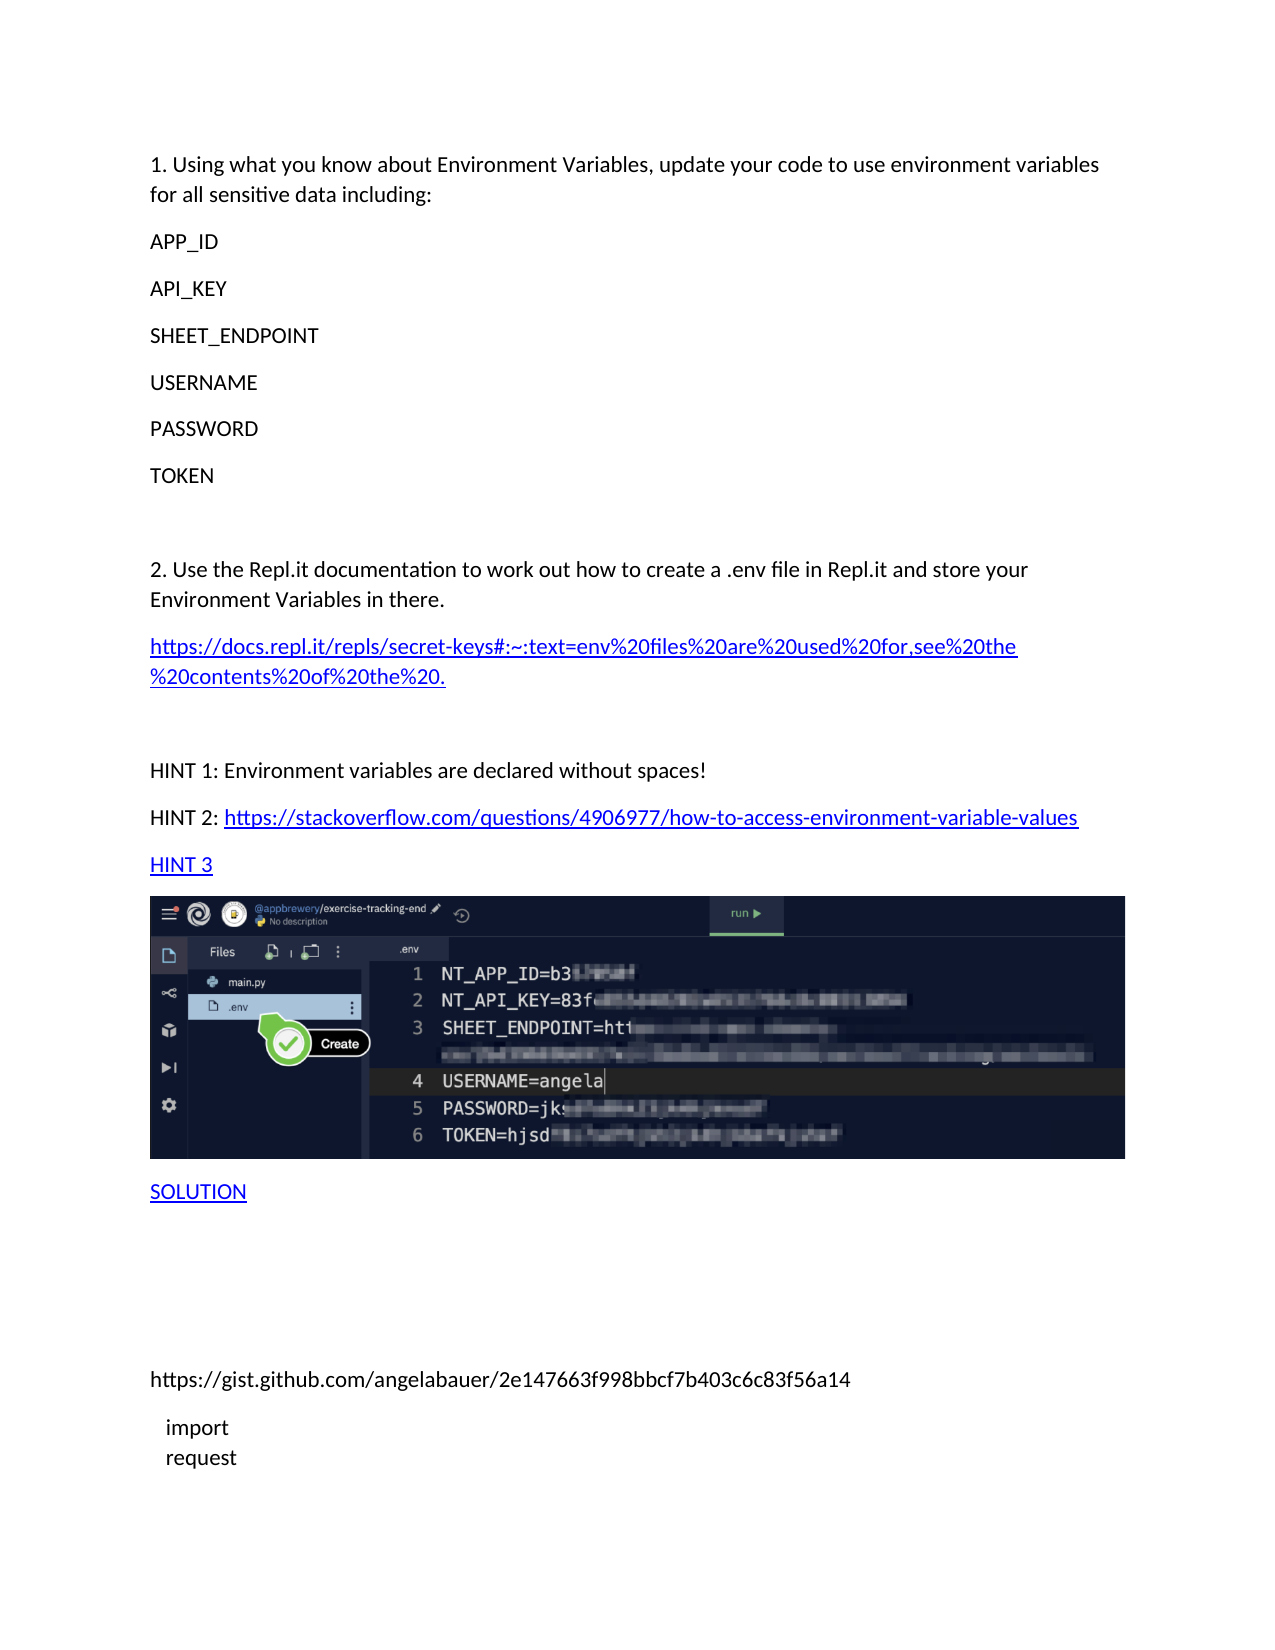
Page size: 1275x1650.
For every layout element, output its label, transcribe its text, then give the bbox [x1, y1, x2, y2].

text HINT 1: Environment variables are declared without spaces! [150, 756, 1125, 784]
text PASSWORD [150, 414, 1125, 443]
picture [150, 896, 1125, 1159]
text https://gist.github.com/angelabauer/2e147663f998bbcf7b403c6c83f56a14 [150, 1365, 1125, 1393]
text SHEET_ENDPOINT [150, 321, 1125, 349]
text 2. Use the Repl.it documentation to work out how to create a .env file in Repl.it and store your Environment Variables in there. [150, 555, 1125, 613]
table_header import requests [150, 1412, 262, 1473]
text APP_ID [150, 227, 1125, 255]
text https://docs.repl.it/repls/secret-keys#:~:text=env%20files%20are%20used%20for,see%20the%20contents%20of%20the%20. [150, 632, 1125, 691]
text USERNAME [150, 368, 1125, 396]
text 1. Using what you know about Environment Variables, update your code to use environment variables for all sensitive data including: [150, 150, 1125, 208]
text TOKEN [150, 461, 1125, 489]
text SOLUTION [150, 1177, 1125, 1205]
text API_KEY [150, 274, 1125, 302]
text HINT 3 [150, 850, 1125, 878]
text HINT 2: https://stackoverflow.com/questions/4906977/how-to-access-environment-variable-values [150, 803, 1125, 831]
